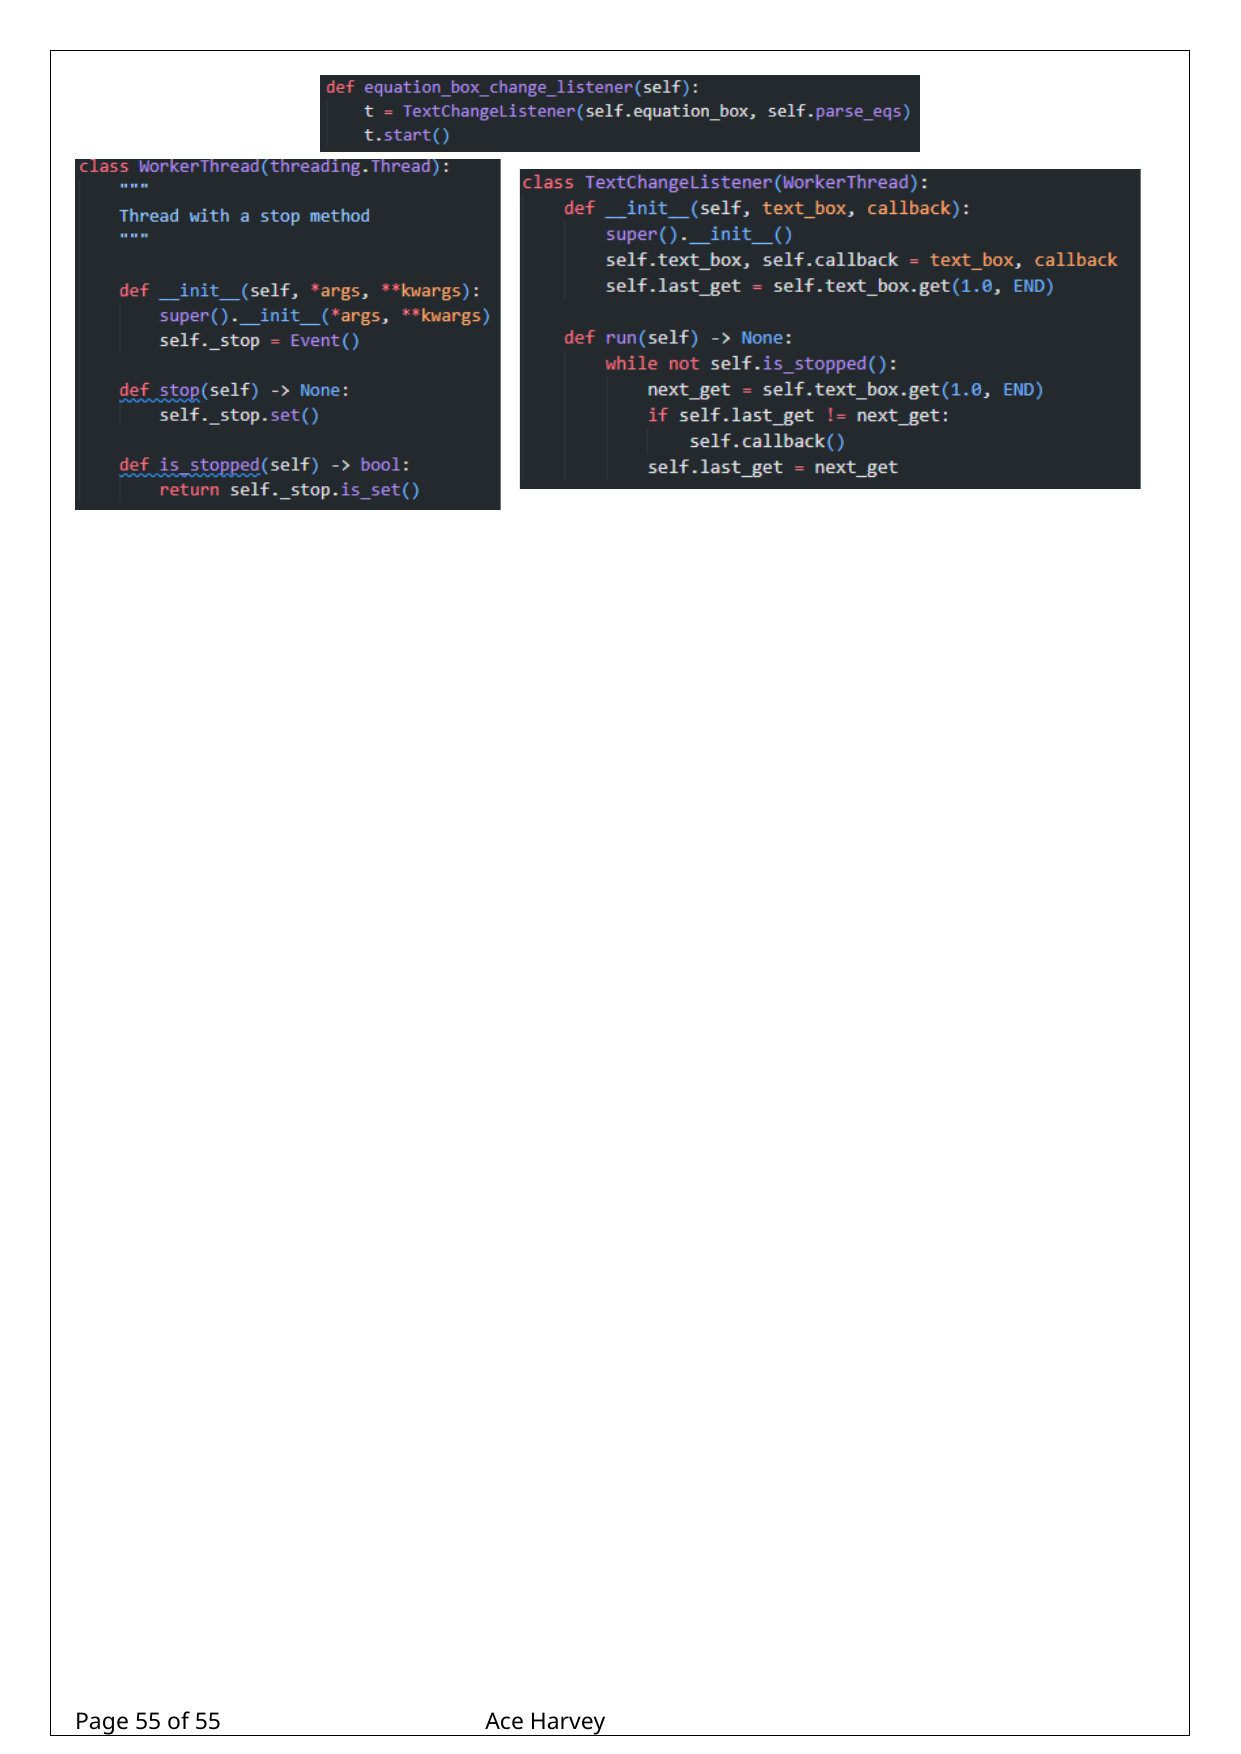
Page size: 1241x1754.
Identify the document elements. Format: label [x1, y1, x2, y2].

picture [518, 169, 1140, 488]
picture [320, 75, 920, 152]
picture [75, 159, 501, 510]
